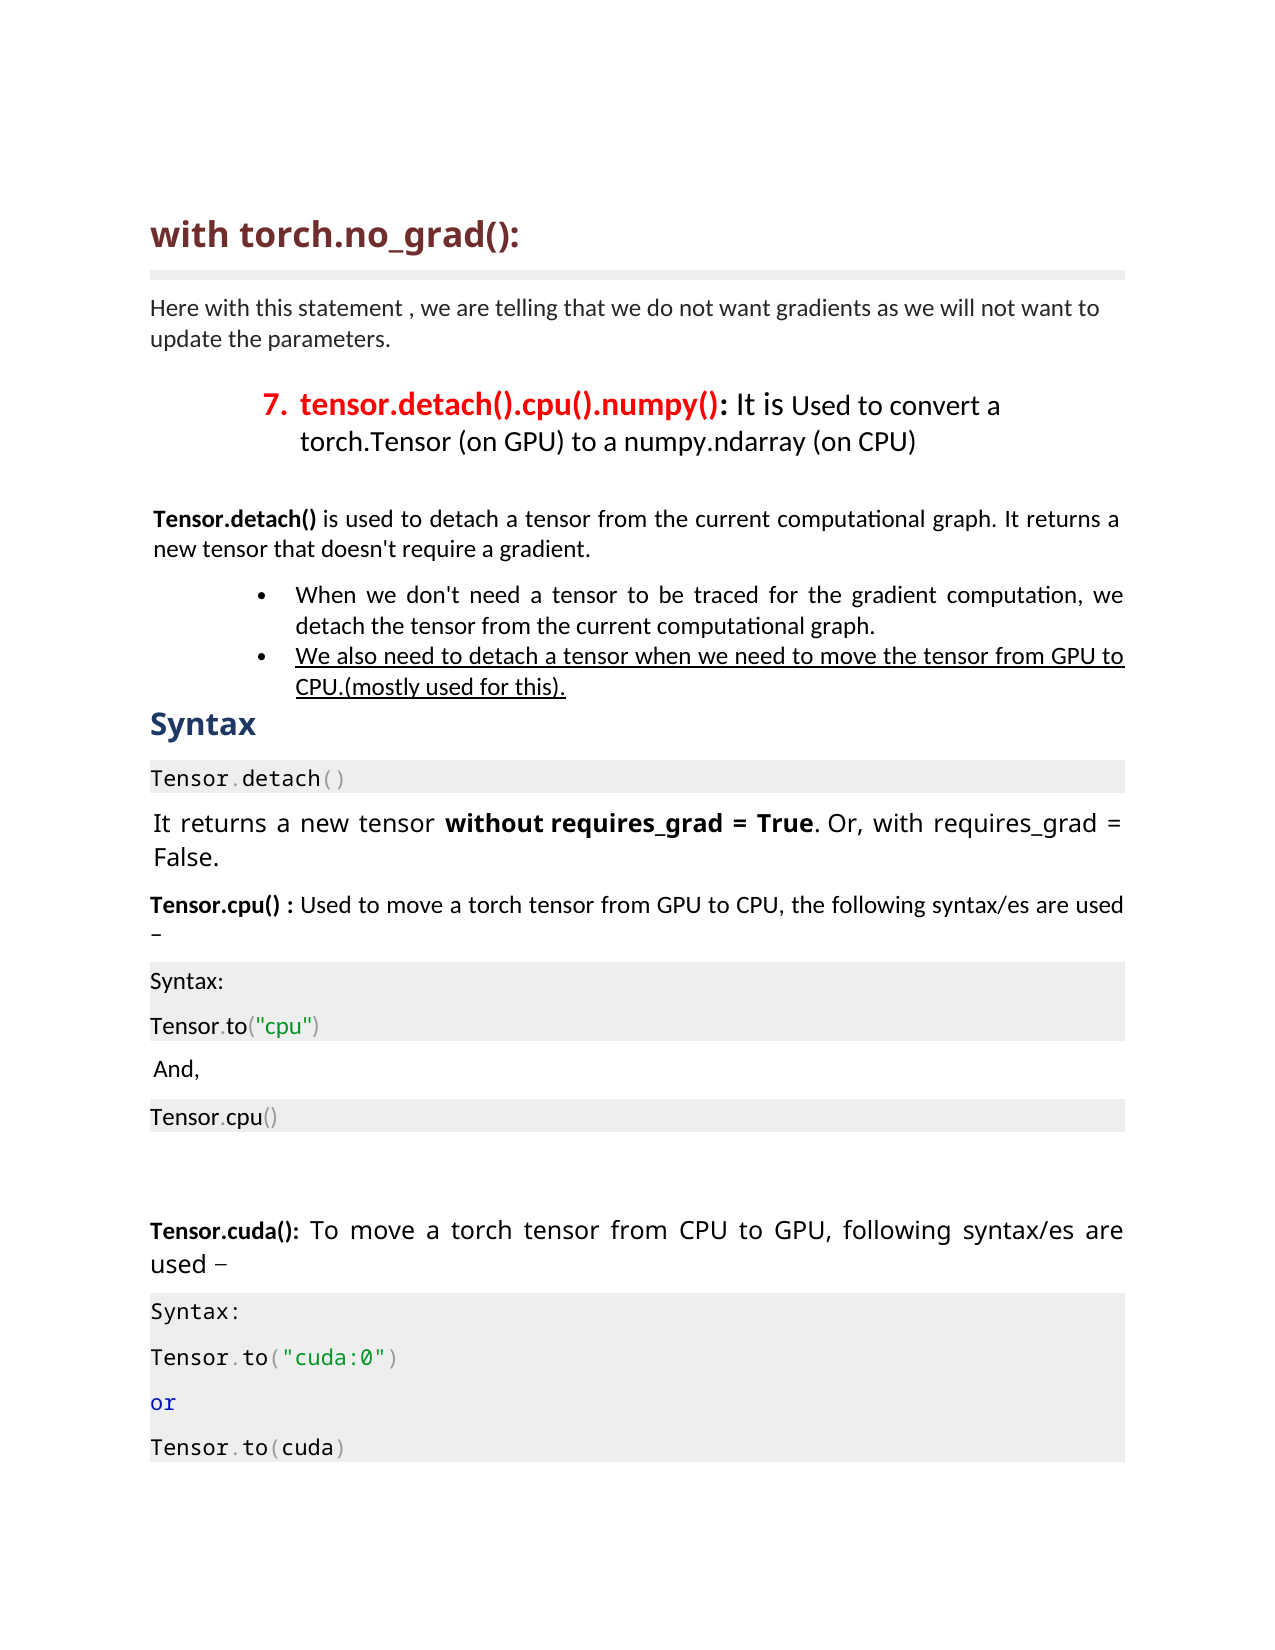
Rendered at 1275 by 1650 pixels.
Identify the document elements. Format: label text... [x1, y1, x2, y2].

list When we don't need a tensor to be traced for the gradient computation, we detach the tensor from the current computational graph. [258, 579, 1125, 640]
text Tensor.cuda(): To move a torch tensor from CPU to GPU, following syntax/es are used − [150, 1213, 1125, 1281]
text Tensor.to(cuda) [150, 1429, 1125, 1462]
text Tensor.detach() is used to detach a tensor from the current computational graph. It returns a new tensor that doesn't require a gradient. [153, 503, 1122, 564]
text It returns a new tensor without requires_grad = True. Or, with requires_grad = False. [153, 805, 1122, 873]
text Here with this statement , we are telling that we do not want gradients as we will not want to update the parameters. [150, 292, 1125, 353]
text or [150, 1384, 1125, 1417]
text Syntax: [150, 1293, 1125, 1326]
text Tensor.cpu() [150, 1099, 1125, 1132]
list We also need to detach a tensor when we need to move the tensor from GPU to CPU.(mostly used for this). [258, 640, 1125, 701]
text And, [153, 1053, 1122, 1084]
text Tensor.detach() [150, 760, 1125, 793]
subtitle with torch.no_grad(): [150, 210, 1125, 270]
list tensor.detach().cpu().numpy(): It is Used to convert a torch.Tensor (on GPU) to a numpy.ndarray (on CPU) [262, 382, 1125, 459]
text Tensor.to("cpu") [150, 1008, 1125, 1041]
text Syntax: [150, 962, 1125, 995]
text Tensor.to("cuda:0") [150, 1339, 1125, 1371]
subtitle Syntax [150, 701, 1125, 744]
text Tensor.cpu() : Used to move a torch tensor from GPU to CPU, the following syntax/es are used − [150, 889, 1125, 950]
